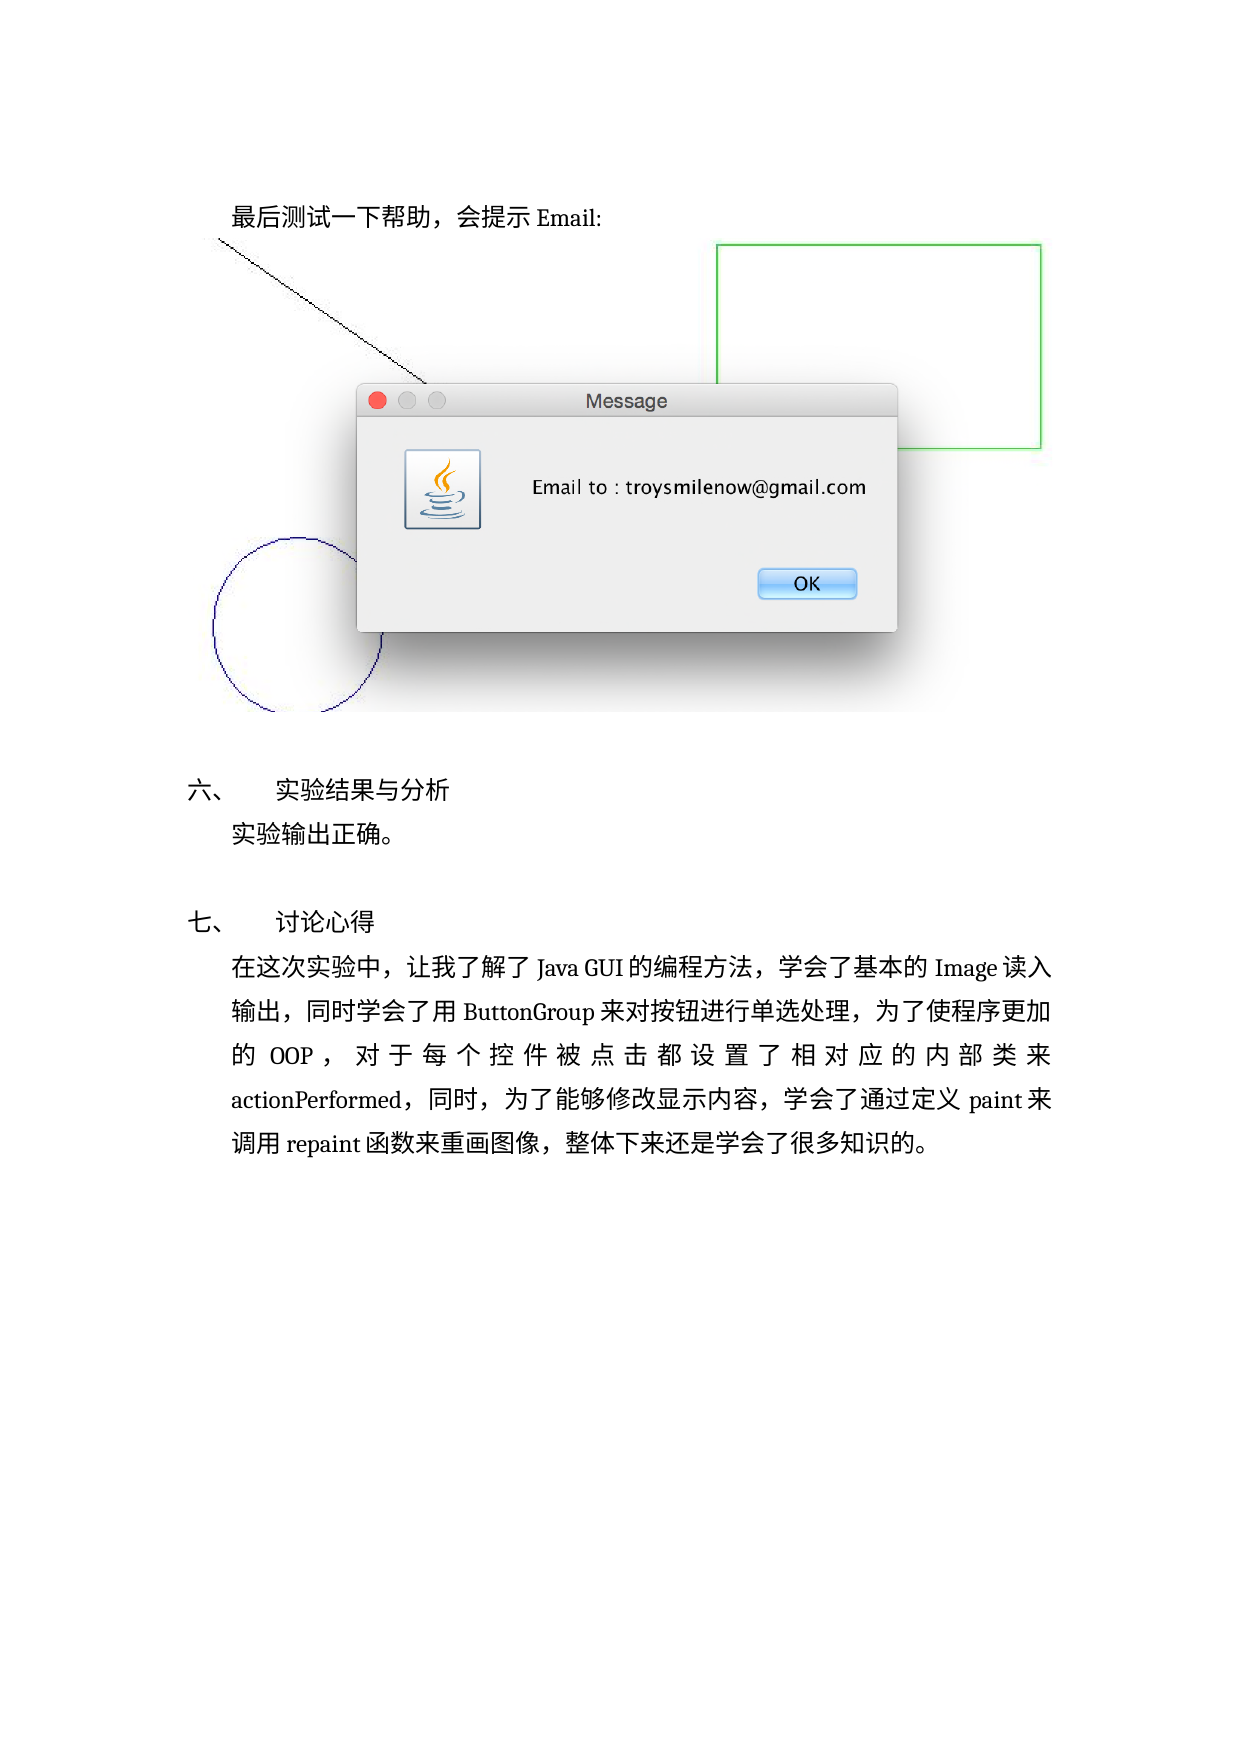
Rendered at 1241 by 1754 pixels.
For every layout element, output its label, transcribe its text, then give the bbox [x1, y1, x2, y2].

list 讨论心得 [187, 899, 1053, 943]
text 在这次实验中，让我了解了Java GUI的编程方法，学会了基本的Image读入输出，同时学会了用ButtonGroup来对按钮进行单选处理，为了使程序更加的OOP，对于每个控件被点击都设置了相对应的内部类来actionPerformed，同时，为了能够修改显示内容，学会了通过定义paint来调用repaint函数来重画图像，整体下来还是学会了很多知识的。 [231, 943, 1053, 1163]
picture [187, 238, 1053, 712]
text 最后测试一下帮助，会提示Email: [187, 194, 1053, 238]
text 实验输出正确。 [231, 811, 1053, 855]
list 实验结果与分析 [187, 767, 1053, 811]
